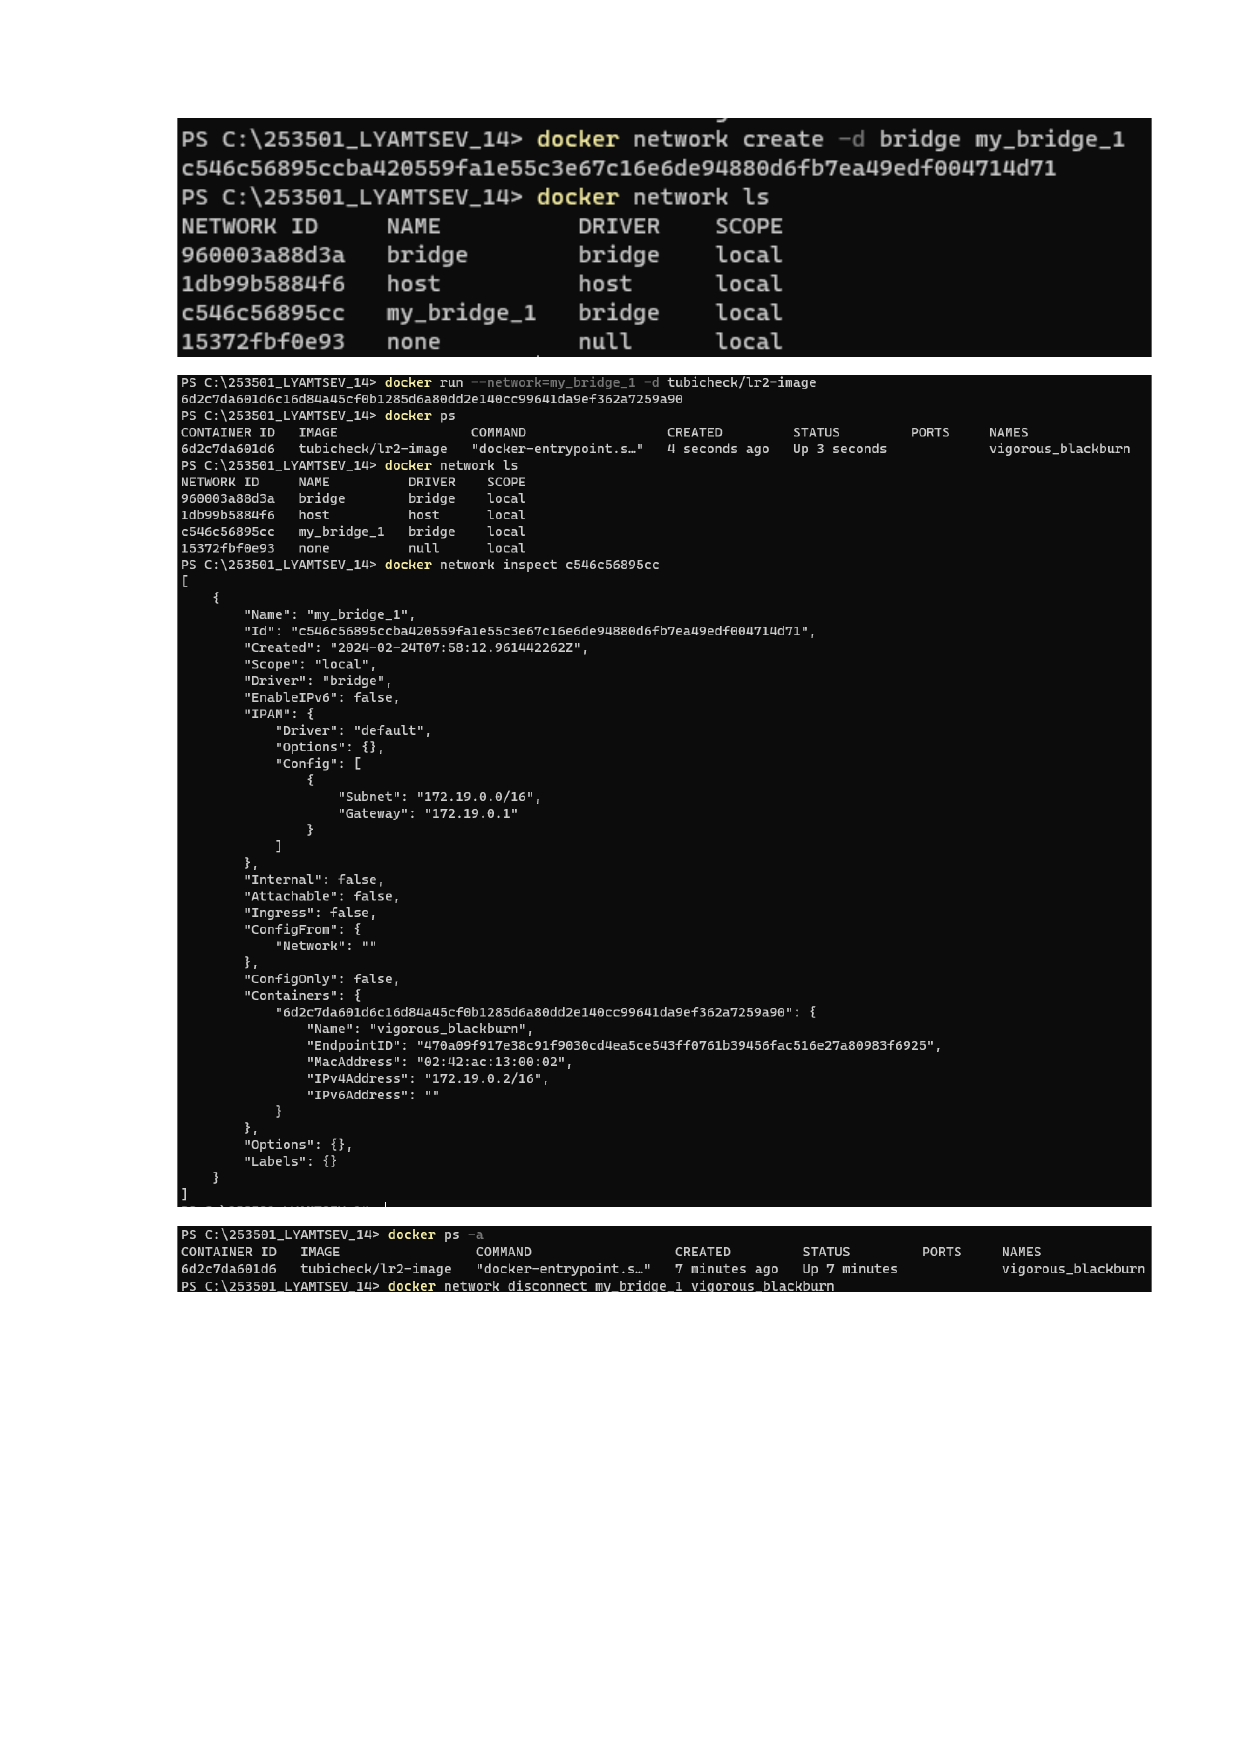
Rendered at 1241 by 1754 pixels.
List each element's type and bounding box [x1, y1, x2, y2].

picture [177, 1226, 1152, 1292]
picture [177, 118, 1152, 357]
picture [177, 375, 1152, 1207]
